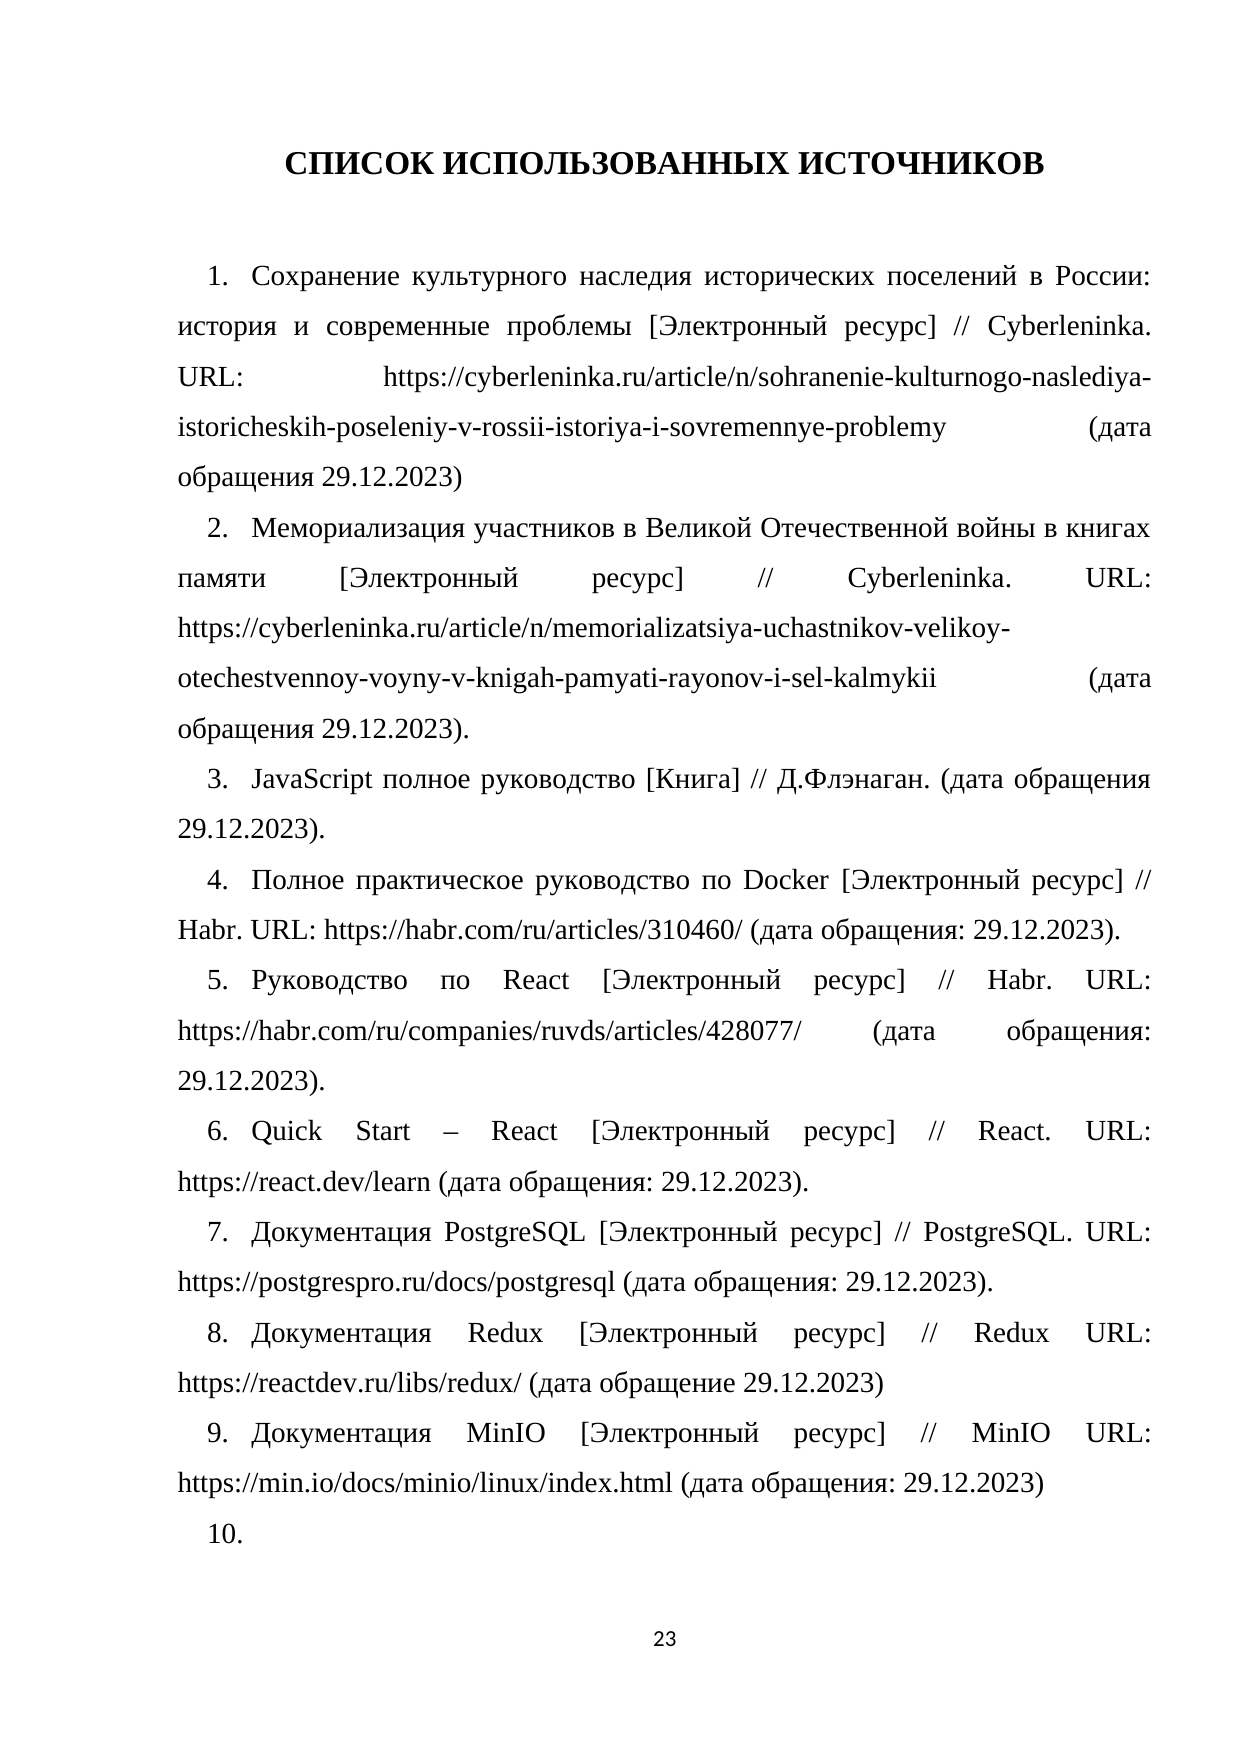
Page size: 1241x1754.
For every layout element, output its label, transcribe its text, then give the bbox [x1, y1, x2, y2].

list Документация MinIO [Электронный ресурс] // MinIO URL: https://min.io/docs/minio/linux/index.html (дата обращения: 29.12.2023) [177, 1415, 1152, 1499]
list Мемориализация участников в Великой Отечественной войны в книгах памяти [Электронный ресурс] // Cyberleninka. URL: https://cyberleninka.ru/article/n/memorializatsiya-uchastnikov-velikoy-otechestvennoy-voyny-v-knigah-pamyati-rayonov-i-sel-kalmykii (дата обращения 29.12.2023). [177, 510, 1152, 744]
list Сохранение культурного наследия исторических поселений в России: история и современные проблемы [Электронный ресурс] // Cyberleninka. URL: https://cyberleninka.ru/article/n/sohranenie-kulturnogo-naslediya-istoricheskih-poseleniy-v-rossii-istoriya-i-sovremennye-problemy (дата обращения 29.12.2023) [177, 258, 1152, 493]
list Руководство по React [Электронный ресурс] // Habr. URL: https://habr.com/ru/companies/ruvds/articles/428077/ (дата обращения: 29.12.2023). [177, 962, 1152, 1097]
list Документация Redux [Электронный ресурс] // Redux URL: https://reactdev.ru/libs/redux/ (дата обращение 29.12.2023) [177, 1315, 1152, 1398]
subtitle СПИСОК ИСПОЛЬЗОВАННЫХ ИСТОЧНИКОВ [177, 143, 1152, 181]
list Полное практическое руководство по Docker [Электронный ресурс] // Habr. URL: https://habr.com/ru/articles/310460/ (дата обращения: 29.12.2023). [177, 862, 1152, 946]
list JavaScript полное руководство [Книга] // Д.Флэнаган. (дата обращения 29.12.2023). [177, 761, 1152, 845]
list Документация PostgreSQL [Электронный ресурс] // PostgreSQL. URL: https://postgrespro.ru/docs/postgresql (дата обращения: 29.12.2023). [177, 1214, 1152, 1298]
list Quick Start – React [Электронный ресурс] // React. URL: https://react.dev/learn (дата обращения: 29.12.2023). [177, 1113, 1152, 1197]
